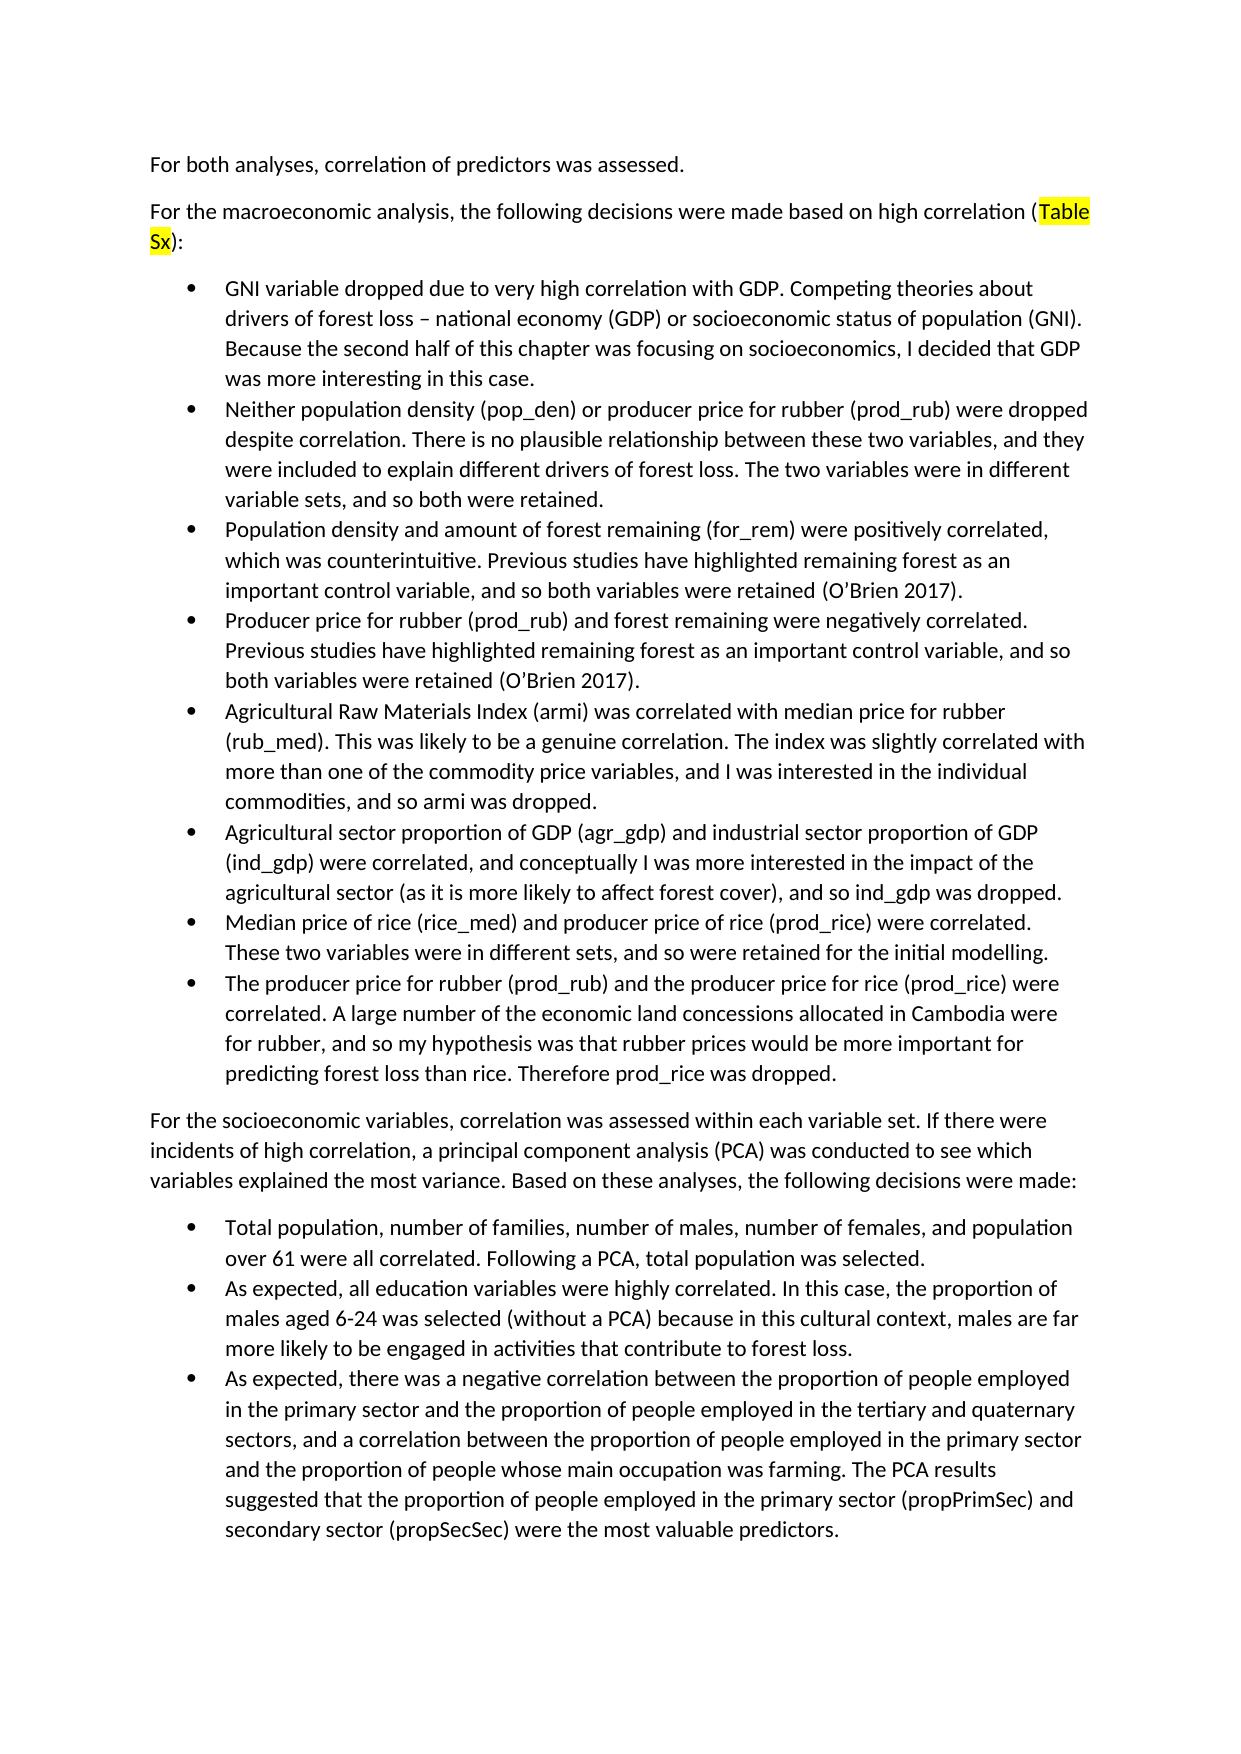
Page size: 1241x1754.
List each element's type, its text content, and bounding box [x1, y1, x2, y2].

list Producer price for rubber (prod_rub) and forest remaining were negatively correlated. Previous studies have highlighted remaining forest as an important control variable, and so both variables were retained (O’Brien 2017). [187, 606, 1090, 695]
text For the socioeconomic variables, correlation was assessed within each variable set. If there were incidents of high correlation, a principal component analysis (PCA) was conducted to see which variables explained the most variance. Based on these analyses, the following decisions were made: [150, 1106, 1090, 1195]
list As expected, there was a negative correlation between the proportion of people employed in the primary sector and the proportion of people employed in the tertiary and quaternary sectors, and a correlation between the proportion of people employed in the primary sector and the proportion of people whose main occupation was farming. The PCA results suggested that the proportion of people employed in the primary sector (propPrimSec) and secondary sector (propSecSec) were the most valuable predictors. [187, 1364, 1090, 1544]
list Agricultural Raw Materials Index (armi) was correlated with median price for rubber (rub_med). This was likely to be a genuine correlation. The index was slightly correlated with more than one of the commodity price variables, and I was interested in the individual commodities, and so armi was dropped. [187, 697, 1090, 816]
list Total population, number of families, number of males, number of females, and population over 61 were all correlated. Following a PCA, total population was selected. [187, 1213, 1090, 1272]
text For the macroeconomic analysis, the following decisions were made based on high correlation (Table Sx): [150, 197, 1090, 255]
text For both analyses, correlation of predictors was assessed. [150, 150, 1090, 178]
list Neither population density (pop_den) or producer price for rubber (prod_rub) were dropped despite correlation. There is no plausible relationship between these two variables, and they were included to explain different drivers of forest loss. The two variables were in different variable sets, and so both were retained. [187, 395, 1090, 513]
list As expected, all education variables were highly correlated. In this case, the proportion of males aged 6-24 was selected (without a PCA) because in this cultural context, males are far more likely to be engaged in activities that contribute to forest loss. [187, 1274, 1090, 1362]
list The producer price for rubber (prod_rub) and the producer price for rice (prod_rice) were correlated. A large number of the economic land concessions allocated in Cambodia were for rubber, and so my hypothesis was that rubber prices would be more important for predicting forest loss than rice. Therefore prod_rice was dropped. [187, 969, 1090, 1087]
list Median price of rice (rice_med) and producer price of rice (prod_rice) were correlated. These two variables were in different sets, and so were retained for the initial modelling. [187, 908, 1090, 967]
list Population density and amount of forest remaining (for_rem) were positively correlated, which was counterintuitive. Previous studies have highlighted remaining forest as an important control variable, and so both variables were retained (O’Brien 2017). [187, 516, 1090, 604]
list Agricultural sector proportion of GDP (agr_gdp) and industrial sector proportion of GDP (ind_gdp) were correlated, and conceptually I was more interested in the impact of the agricultural sector (as it is more likely to affect forest cover), and so ind_gdp was dropped. [187, 818, 1090, 906]
list GNI variable dropped due to very high correlation with GDP. Competing theories about drivers of forest loss – national economy (GDP) or socioeconomic status of population (GNI). Because the second half of this chapter was focusing on socioeconomics, I decided that GDP was more interesting in this case. [187, 274, 1090, 393]
